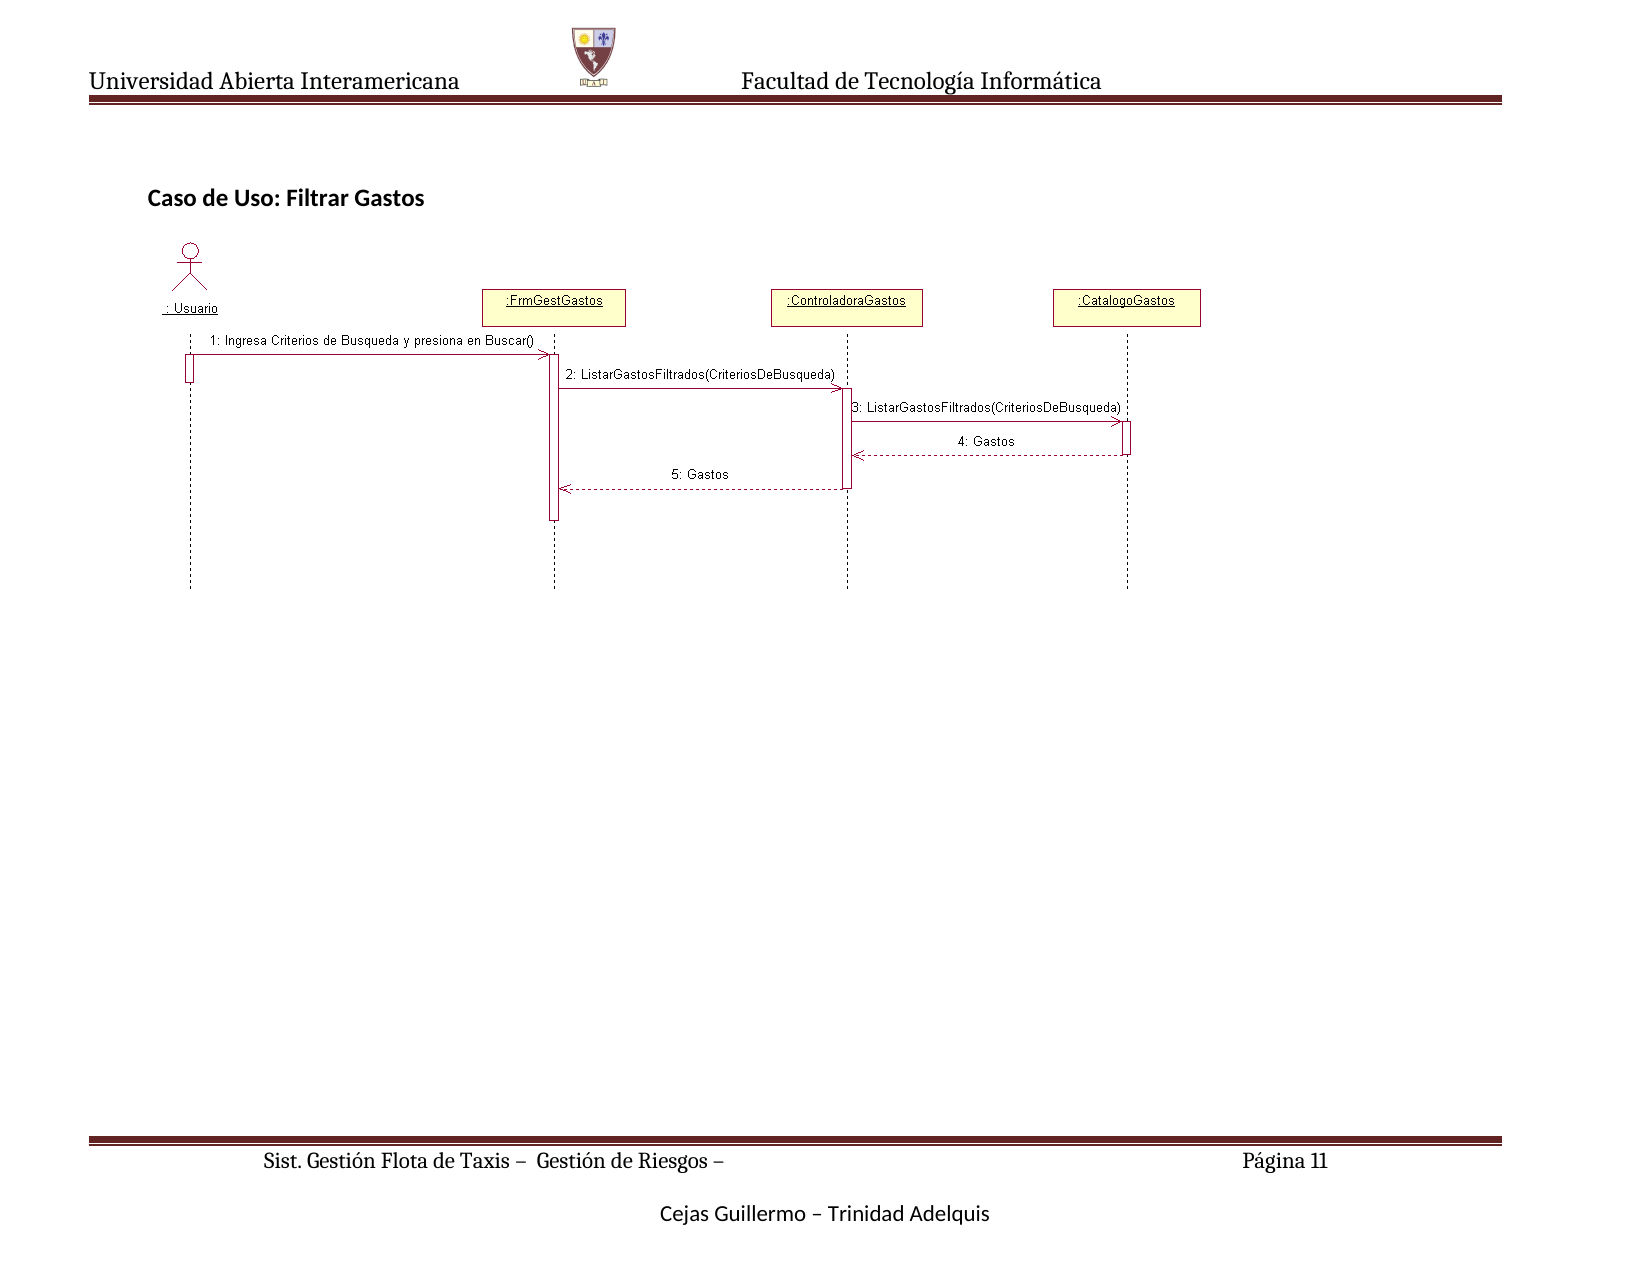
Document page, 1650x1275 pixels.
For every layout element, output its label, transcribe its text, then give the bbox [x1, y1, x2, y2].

text Caso de Uso: Filtrar Gastos [148, 182, 1502, 213]
picture [147, 238, 1217, 590]
picture [562, 23, 626, 89]
